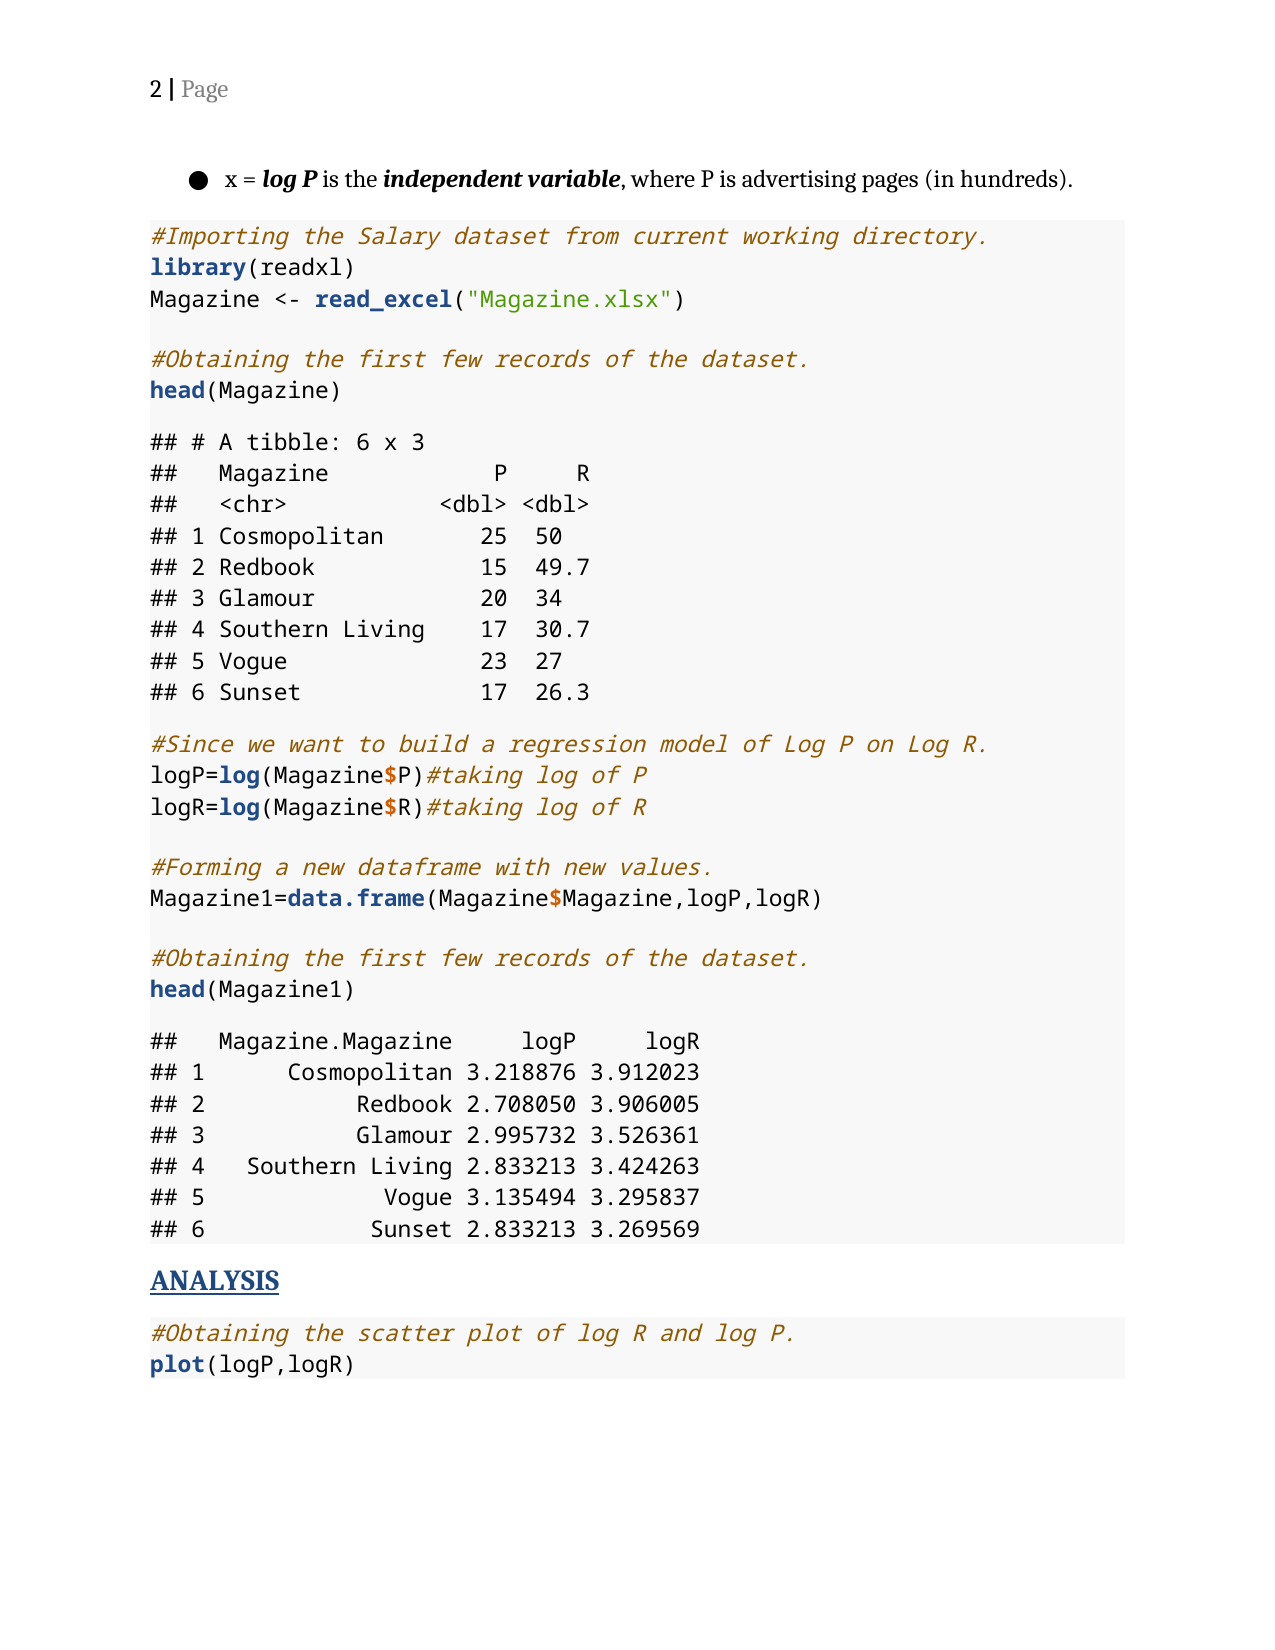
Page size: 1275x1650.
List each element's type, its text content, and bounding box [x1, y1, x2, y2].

text #Since we want to build a regression model of Log P on Log R. logP=log(Magazine$P)#taking log of P logR=log(Magazine$R)#taking log of R #Forming a new dataframe with new values. Magazine1=data.frame(Magazine$Magazine,logP,logR) #Obtaining the first few records of the dataset. head(Magazine1) [150, 728, 1125, 1004]
text #Obtaining the scatter plot of log R and log P. plot(logP,logR) [356, 1317, 1125, 1379]
text ## # A tibble: 6 x 3 ## Magazine P R ## <chr> <dbl> <dbl> ## 1 Cosmopolitan 25 50 ## 2 Redbook 15 49.7 ## 3 Glamour 20 34 ## 4 Southern Living 17 30.7 ## 5 Vogue 23 27 ## 6 Sunset 17 26.3 [150, 426, 1125, 707]
text #Importing the Salary dataset from current working directory. library(readxl) Magazine <- read_excel("Magazine.xlsx") #Obtaining the first few records of the dataset. head(Magazine) [150, 220, 1125, 405]
text ANALYSIS [150, 1264, 1125, 1298]
list x = log P is the independent variable, where P is advertising pages (in hundreds). [187, 150, 1125, 201]
text ## Magazine.Magazine logP logR ## 1 Cosmopolitan 3.218876 3.912023 ## 2 Redbook 2.708050 3.906005 ## 3 Glamour 2.995732 3.526361 ## 4 Southern Living 2.833213 3.424263 ## 5 Vogue 3.135494 3.295837 ## 6 Sunset 2.833213 3.269569 [150, 1025, 1125, 1244]
